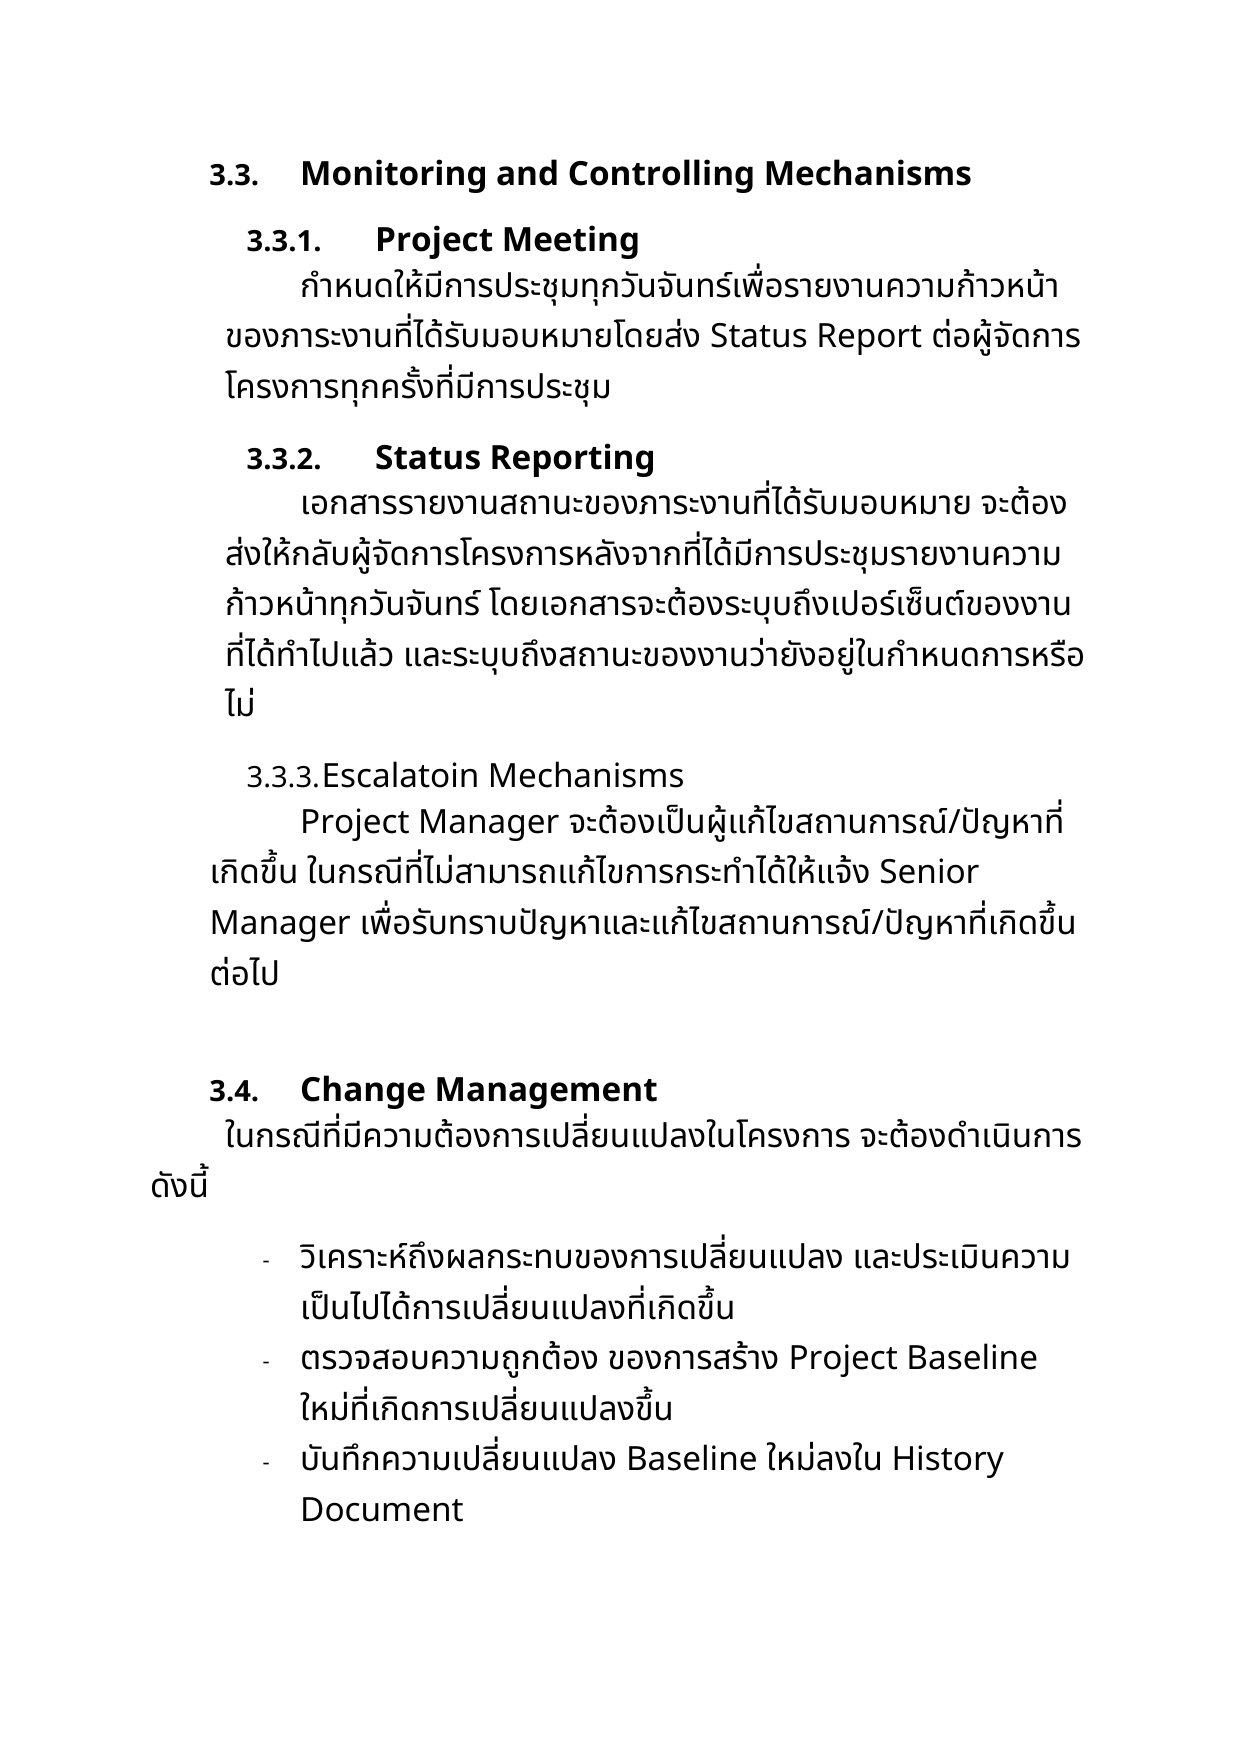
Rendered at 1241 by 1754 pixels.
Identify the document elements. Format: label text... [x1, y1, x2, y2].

text ในกรณีที่มีความต้องการเปลี่ยนแปลงในโครงการ จะต้องดำเนินการดังนี้ [150, 1112, 1090, 1212]
text เอกสารรายงานสถานะของภาระงานที่ได้รับมอบหมาย จะต้องส่งให้กลับผู้จัดการโครงการหลังจากที่ได้มีการประชุมรายงานความก้าวหน้าทุกวันจันทร์ โดยเอกสารจะต้องระบุบถึงเปอร์เซ็นต์ของงานที่ได้ทำไปแล้ว และระบุบถึงสถานะของงานว่ายังอยู่ในกำหนดการหรือไม่ [225, 479, 1090, 731]
list บันทึกความเปลี่ยนแปลง Baseline ใหม่ลงใน History Document [262, 1435, 1090, 1531]
subtitle Change Management [209, 1066, 1090, 1112]
list ตรวจสอบความถูกต้อง ของการสร้าง Project Baseline ใหม่ที่เกิดการเปลี่ยนแปลงขึ้น [262, 1334, 1090, 1435]
text กำหนดให้มีการประชุมทุกวันจันทร์เพื่อรายงานความก้าวหน้าของภาระงานที่ได้รับมอบหมายโดยส่ง Status Report ต่อผู้จัดการโครงการทุกครั้งที่มีการประชุม [225, 262, 1090, 413]
list Project Manager จะต้องเป็นผู้แก้ไขสถานการณ์/ปัญหาที่เกิดขึ้น ในกรณีที่ไม่สามารถแก้ไขการกระทำได้ให้แจ้ง Senior Manager เพื่อรับทราบปัญหาและแก้ไขสถานการณ์/ปัญหาที่เกิดขึ้นต่อไป [209, 798, 1090, 1000]
list วิเคราะห์ถึงผลกระทบของการเปลี่ยนแปลง และประเมินความเป็นไปได้การเปลี่ยนแปลงที่เกิดขึ้น [262, 1233, 1090, 1334]
subtitle Project Meeting [246, 216, 1090, 262]
list Escalatoin Mechanisms [246, 752, 1090, 798]
subtitle Monitoring and Controlling Mechanisms [209, 150, 1090, 195]
subtitle Status Reporting [246, 434, 1090, 479]
